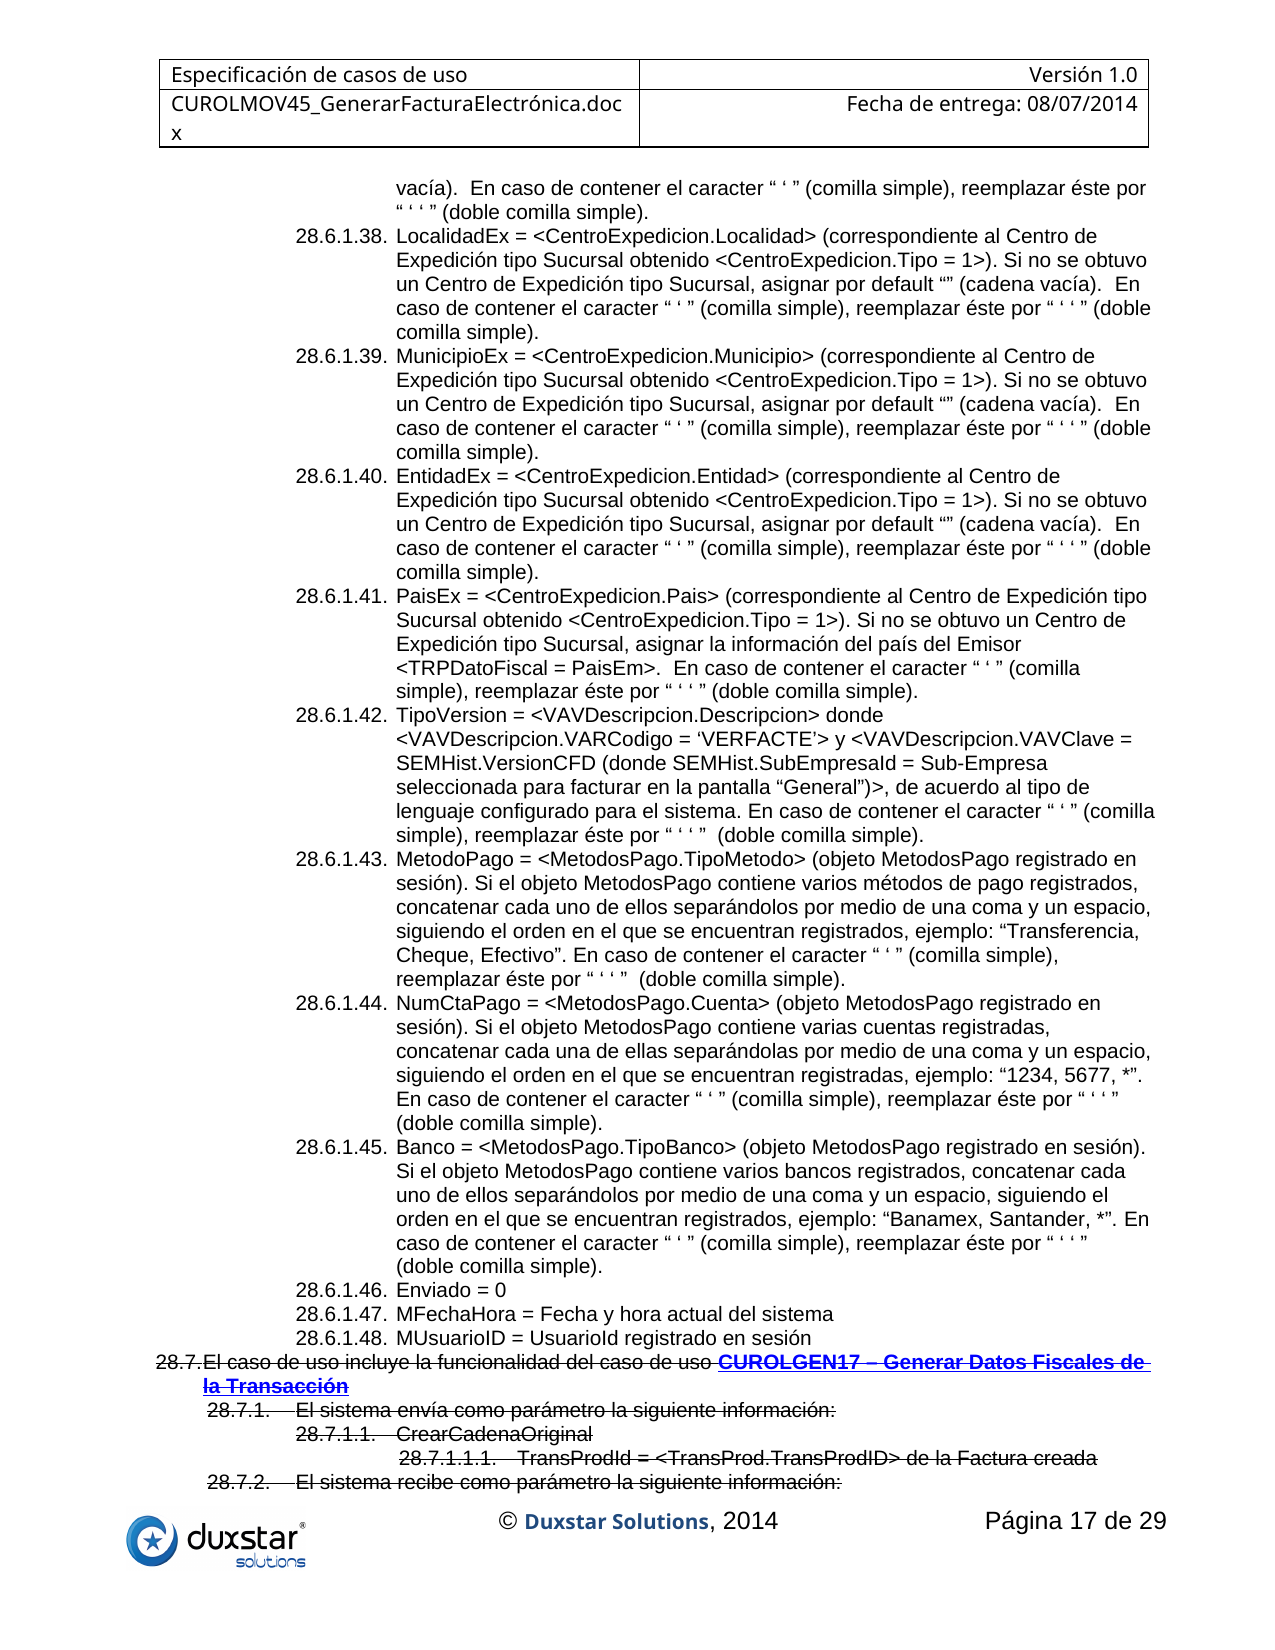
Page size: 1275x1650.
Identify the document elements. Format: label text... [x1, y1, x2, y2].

list El sistema recibe como parámetro la siguiente información: [207, 1470, 1157, 1494]
list PaisEx = <CentroExpedicion.Pais> (correspondiente al Centro de Expedición tipo Sucursal obtenido <CentroExpedicion.Tipo = 1>). Si no se obtuvo un Centro de Expedición tipo Sucursal, asignar la información del país del Emisor <TRPDatoFiscal = PaisEm>. En caso de contener el caracter “ ‘ ” (comilla simple), reemplazar éste por “ ‘ ‘ ” (doble comilla simple). [295, 583, 1157, 703]
list LocalidadEx = <CentroExpedicion.Localidad> (correspondiente al Centro de Expedición tipo Sucursal obtenido <CentroExpedicion.Tipo = 1>). Si no se obtuvo un Centro de Expedición tipo Sucursal, asignar por default “” (cadena vacía). En caso de contener el caracter “ ‘ ” (comilla simple), reemplazar éste por “ ‘ ‘ ” (doble comilla simple). [295, 224, 1157, 344]
list El caso de uso incluye la funcionalidad del caso de uso CUROLGEN17 – Generar Datos Fiscales de la Transacción [155, 1350, 1157, 1398]
list MunicipioEx = <CentroExpedicion.Municipio> (correspondiente al Centro de Expedición tipo Sucursal obtenido <CentroExpedicion.Tipo = 1>). Si no se obtuvo un Centro de Expedición tipo Sucursal, asignar por default “” (cadena vacía). En caso de contener el caracter “ ‘ ” (comilla simple), reemplazar éste por “ ‘ ‘ ” (doble comilla simple). [295, 344, 1157, 464]
list EntidadEx = <CentroExpedicion.Entidad> (correspondiente al Centro de Expedición tipo Sucursal obtenido <CentroExpedicion.Tipo = 1>). Si no se obtuvo un Centro de Expedición tipo Sucursal, asignar por default “” (cadena vacía). En caso de contener el caracter “ ‘ ” (comilla simple), reemplazar éste por “ ‘ ‘ ” (doble comilla simple). [295, 464, 1157, 583]
list MUsuarioID = UsuarioId registrado en sesión [295, 1326, 1157, 1350]
picture [126, 1506, 306, 1571]
list Enviado = 0 [295, 1278, 1157, 1302]
list NumCtaPago = <MetodosPago.Cuenta> (objeto MetodosPago registrado en sesión). Si el objeto MetodosPago contiene varias cuentas registradas, concatenar cada una de ellas separándolas por medio de una coma y un espacio, siguiendo el orden en el que se encuentran registradas, ejemplo: “1234, 5677, *”. En caso de contener el caracter “ ‘ ” (comilla simple), reemplazar éste por “ ‘ ‘ ” (doble comilla simple). [295, 991, 1157, 1134]
list CrearCadenaOriginal [295, 1422, 1157, 1446]
list Banco = <MetodosPago.TipoBanco> (objeto MetodosPago registrado en sesión). Si el objeto MetodosPago contiene varios bancos registrados, concatenar cada uno de ellos separándolos por medio de una coma y un espacio, siguiendo el orden en el que se encuentran registrados, ejemplo: “Banamex, Santander, *”. En caso de contener el caracter “ ‘ ” (comilla simple), reemplazar éste por “ ‘ ‘ ” (doble comilla simple). [295, 1134, 1157, 1278]
list TransProdId = <TransProd.TransProdID> de la Factura creada [399, 1446, 1157, 1470]
list TipoVersion = <VAVDescripcion.Descripcion> donde <VAVDescripcion.VARCodigo = ‘VERFACTE’> y <VAVDescripcion.VAVClave = SEMHist.VersionCFD (donde SEMHist.SubEmpresaId = Sub-Empresa seleccionada para facturar en la pantalla “General”)>, de acuerdo al tipo de lenguaje configurado para el sistema. En caso de contener el caracter “ ‘ ” (comilla simple), reemplazar éste por “ ‘ ‘ ” (doble comilla simple). [295, 703, 1157, 847]
list El sistema envía como parámetro la siguiente información: [207, 1398, 1157, 1422]
list MFechaHora = Fecha y hora actual del sistema [295, 1302, 1157, 1326]
list MetodoPago = <MetodosPago.TipoMetodo> (objeto MetodosPago registrado en sesión). Si el objeto MetodosPago contiene varios métodos de pago registrados, concatenar cada uno de ellos separándolos por medio de una coma y un espacio, siguiendo el orden en el que se encuentran registrados, ejemplo: “Transferencia, Cheque, Efectivo”. En caso de contener el caracter “ ‘ ” (comilla simple), reemplazar éste por “ ‘ ‘ ” (doble comilla simple). [295, 847, 1157, 991]
